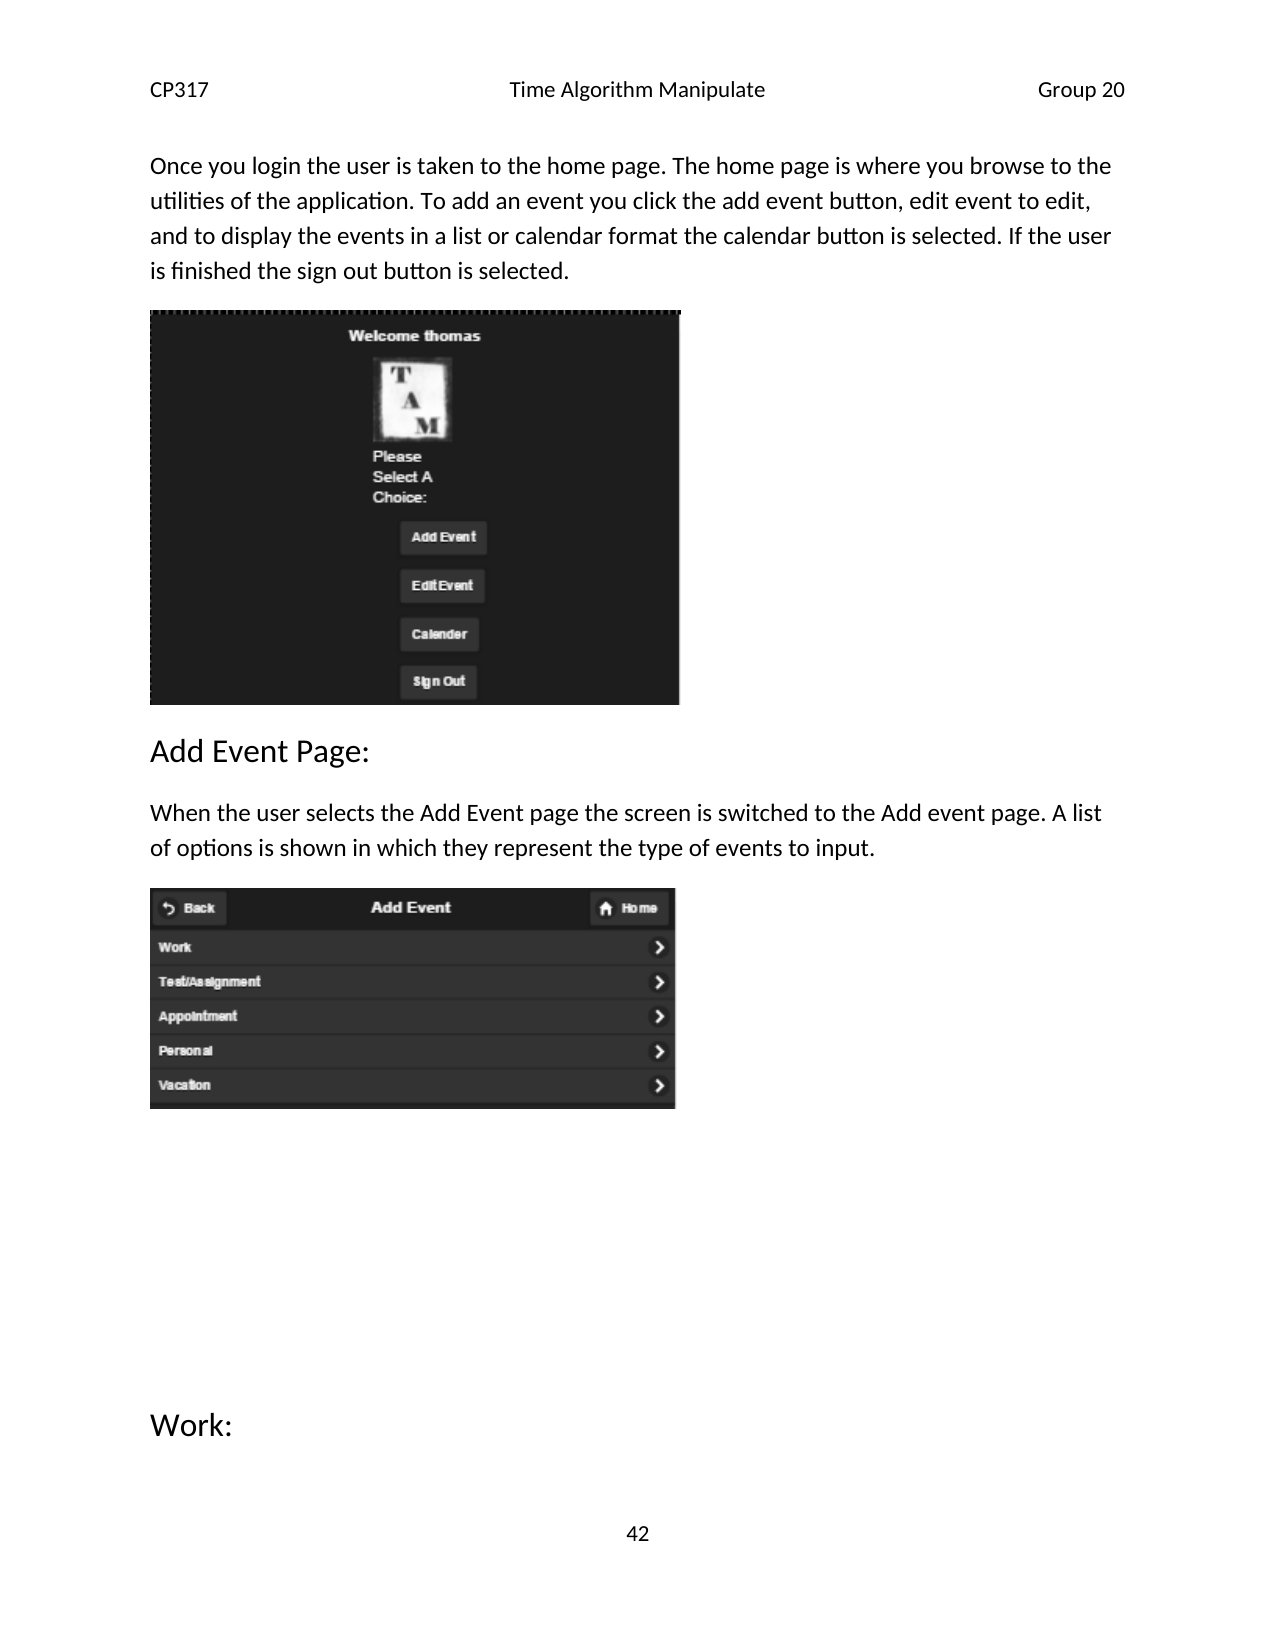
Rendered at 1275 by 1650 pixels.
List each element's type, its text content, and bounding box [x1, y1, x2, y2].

picture [150, 888, 677, 1109]
picture [150, 310, 681, 705]
text Once you login the user is taken to the home page. The home page is where you browse to the utilities of the application. To add an event you click the add event button, edit event to edit, and to display the events in a list or calendar format the calendar button is selected. If the user is finished the sign out button is selected. [150, 150, 1125, 286]
text When the user selects the Add Event page the screen is switched to the Add event page. A list of options is shown in which they represent the type of events to input. [150, 797, 1125, 863]
text Add Event Page: [150, 730, 1125, 771]
text Work: [150, 1404, 1125, 1445]
